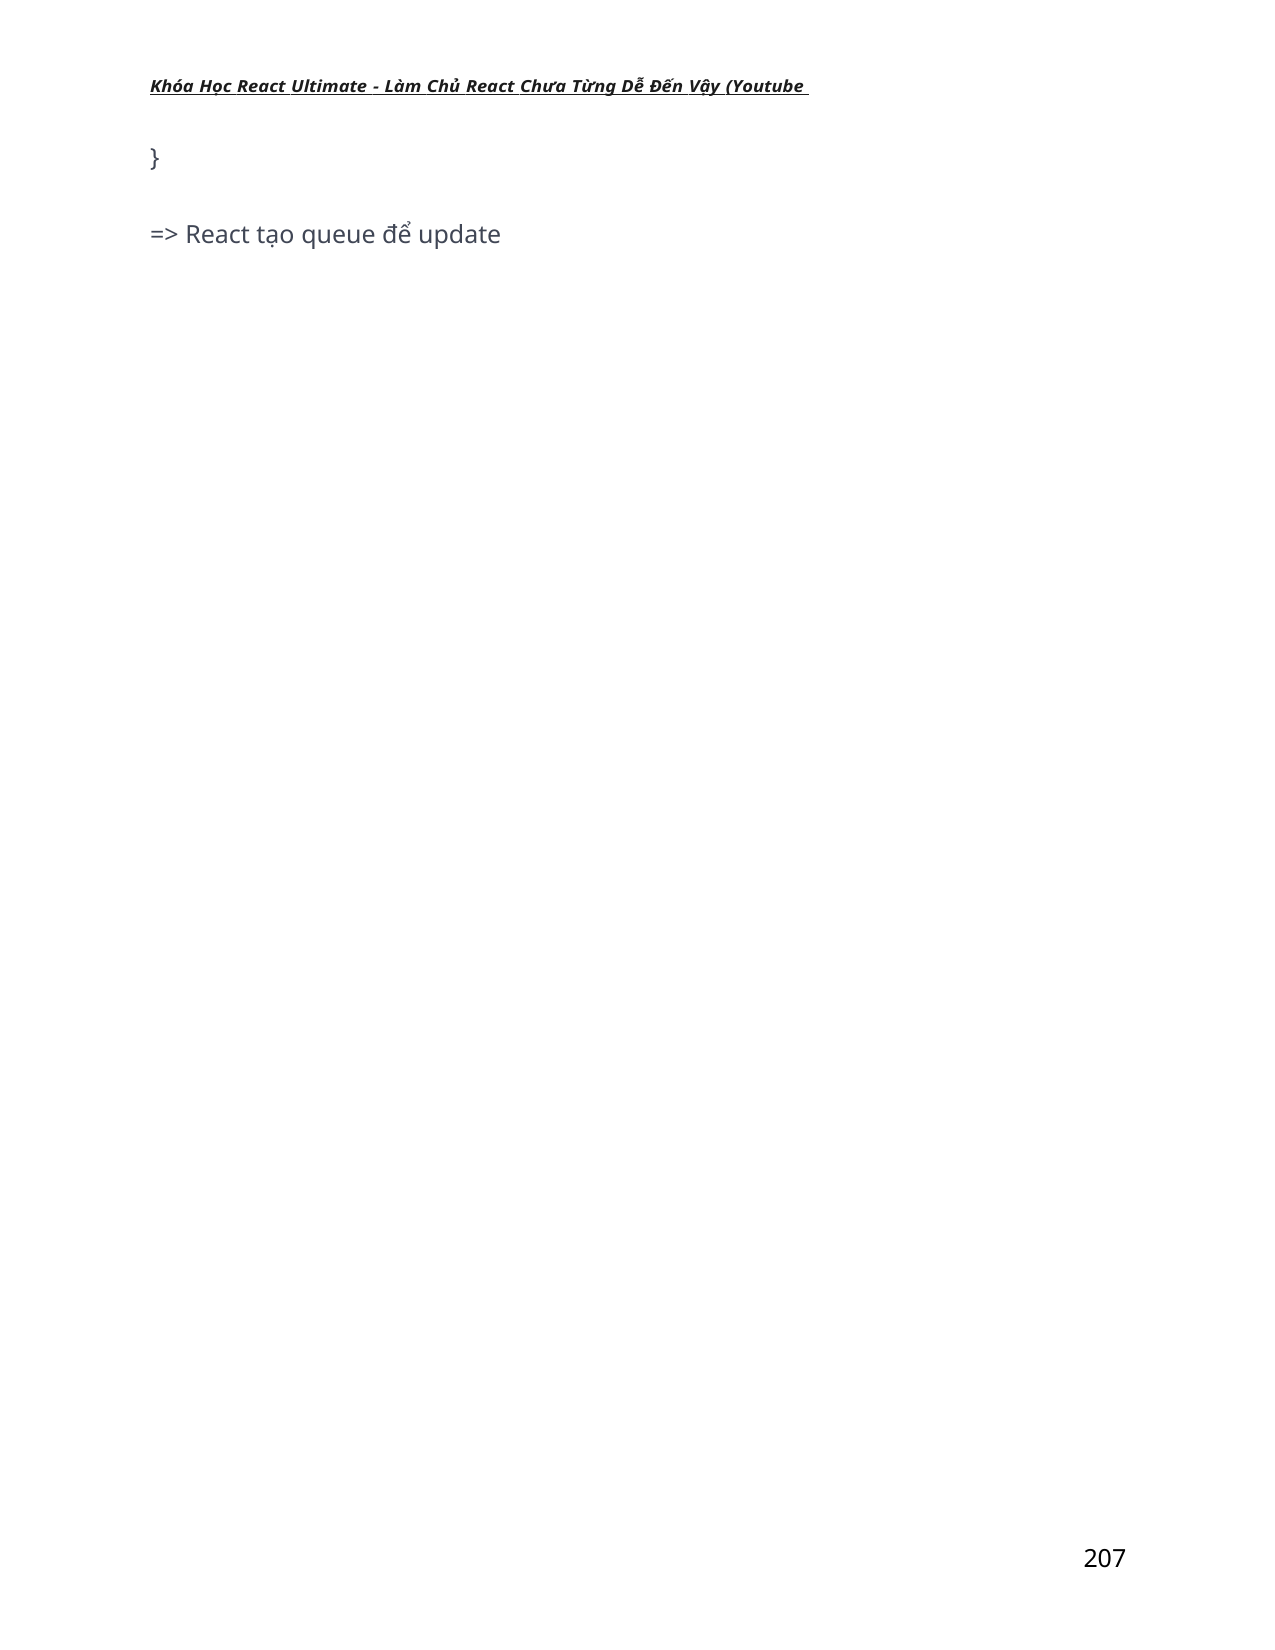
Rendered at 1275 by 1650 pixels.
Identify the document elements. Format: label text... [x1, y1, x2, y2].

text => React tạo queue để update [150, 216, 1225, 251]
text } [150, 139, 1225, 174]
